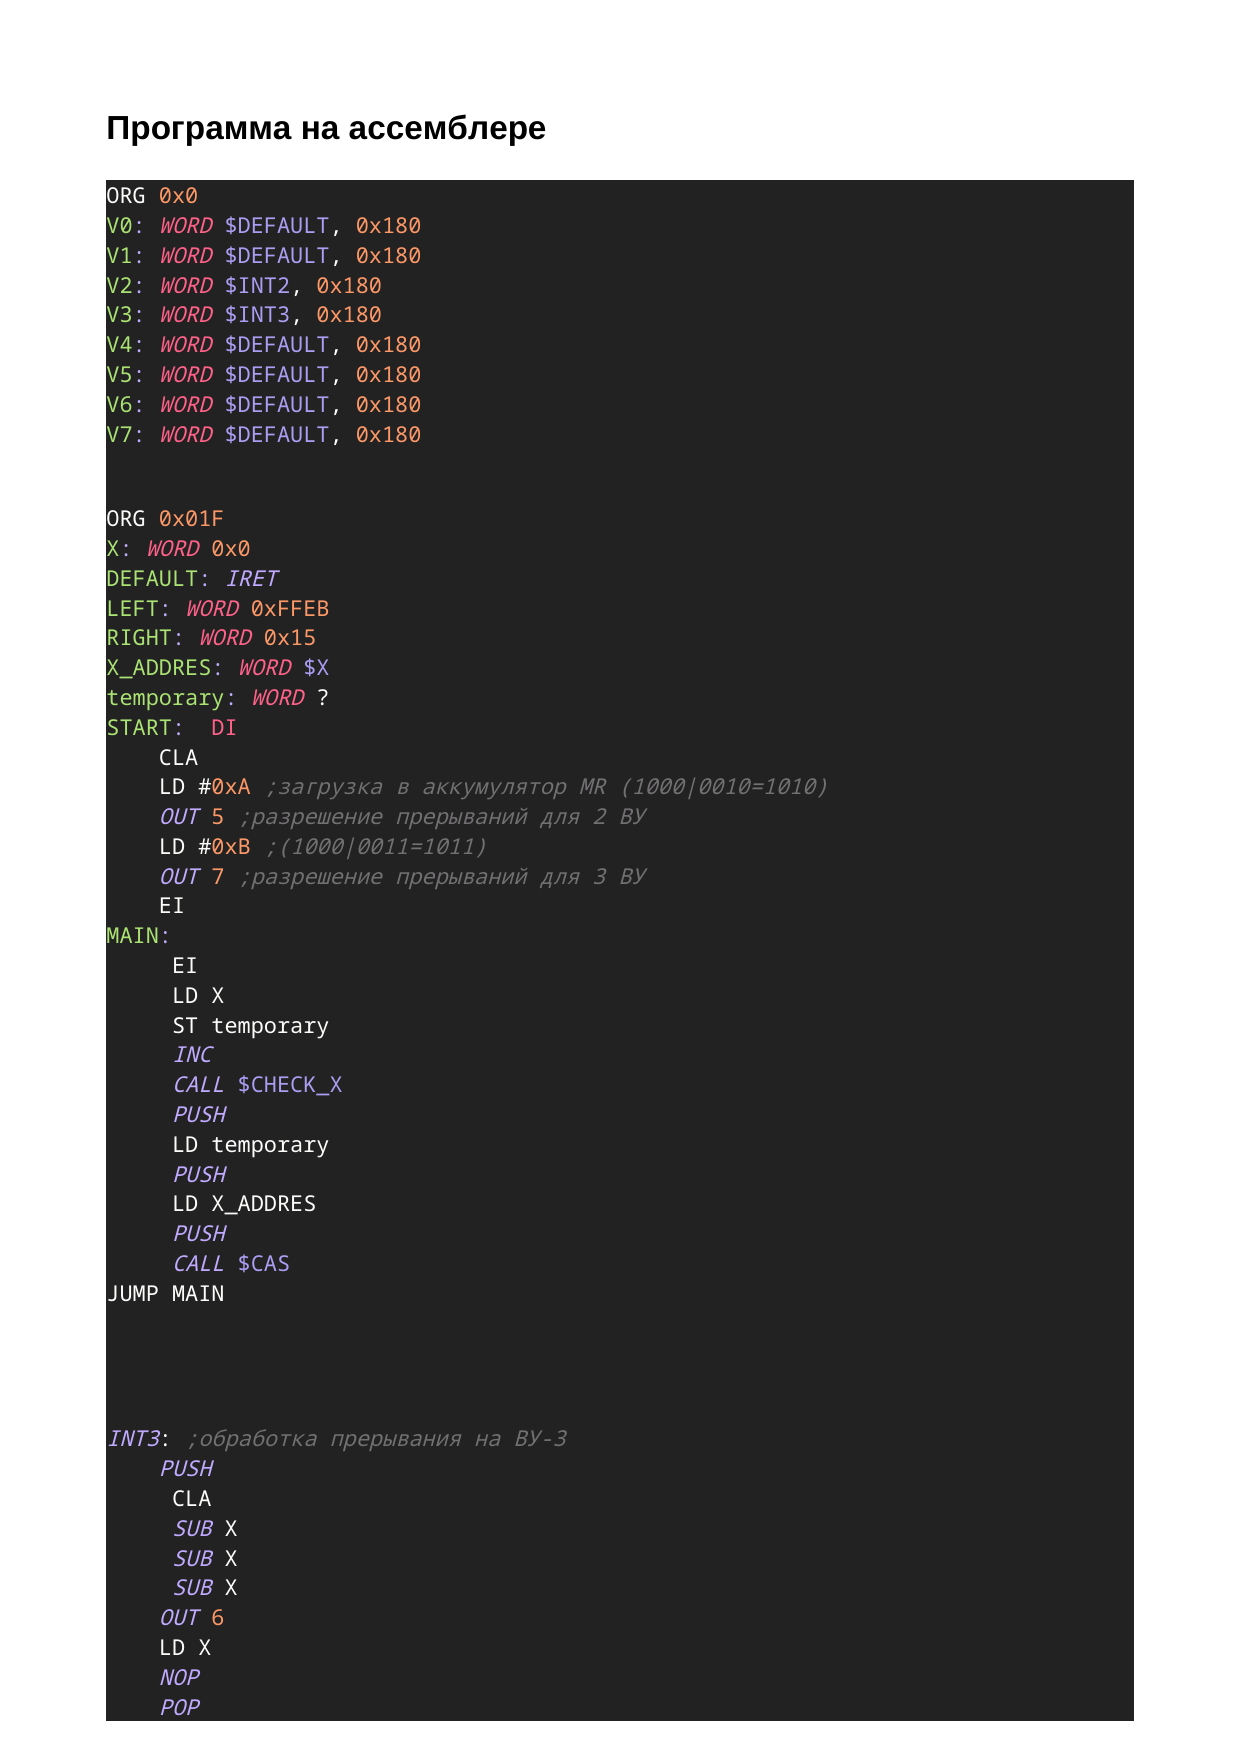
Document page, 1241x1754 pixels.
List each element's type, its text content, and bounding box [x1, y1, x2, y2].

text PUSH [106, 1453, 1134, 1483]
text PUSH [106, 1099, 1134, 1129]
text CALL $CHECK_X [106, 1069, 1134, 1099]
text INT3: ;обработка прерывания на ВУ-3 [106, 1423, 1134, 1453]
text MAIN: [106, 920, 1134, 950]
text ORG 0x01F [106, 503, 1134, 533]
text CALL $CAS [106, 1248, 1134, 1278]
text OUT 5 ;разрешение прерываний для 2 ВУ [106, 801, 1134, 831]
text PUSH [106, 1218, 1134, 1248]
text CLA [106, 742, 1134, 771]
text temporary: WORD ? [106, 682, 1134, 712]
text PUSH [106, 1159, 1134, 1188]
subtitle Программа на ассемблере [106, 108, 1134, 147]
text X_ADDRES: WORD $X [106, 652, 1134, 682]
text POP [106, 1692, 1134, 1721]
text DEFAULT: IRET [106, 563, 1134, 593]
text V0: WORD $DEFAULT, 0x180 [106, 210, 1134, 240]
text LD #0xB ;(1000|0011=1011) [106, 831, 1134, 861]
text LD #0xA ;загрузка в аккумулятор MR (1000|0010=1010) [106, 771, 1134, 801]
text V7: WORD $DEFAULT, 0x180 [106, 419, 1134, 448]
text ST temporary [106, 1010, 1134, 1039]
text EI [106, 950, 1134, 980]
text V4: WORD $DEFAULT, 0x180 [106, 329, 1134, 359]
text OUT 6 [106, 1602, 1134, 1632]
text LD X [106, 980, 1134, 1010]
text JUMP MAIN [106, 1278, 1134, 1308]
text LD X [106, 1632, 1134, 1662]
text V6: WORD $DEFAULT, 0x180 [106, 389, 1134, 419]
text V1: WORD $DEFAULT, 0x180 [106, 240, 1134, 270]
text SUB X [106, 1572, 1134, 1602]
text RIGHT: WORD 0x15 [106, 622, 1134, 652]
text ORG 0x0 [106, 180, 1134, 210]
text NOP [106, 1662, 1134, 1692]
text OUT 7 ;разрешение прерываний для 3 ВУ [106, 861, 1134, 891]
text LD temporary [106, 1129, 1134, 1159]
text SUB X [106, 1513, 1134, 1543]
text V2: WORD $INT2, 0x180 [106, 270, 1134, 299]
text V3: WORD $INT3, 0x180 [106, 299, 1134, 329]
text START: DI [106, 712, 1134, 742]
text LD X_ADDRES [106, 1188, 1134, 1218]
text V5: WORD $DEFAULT, 0x180 [106, 359, 1134, 389]
text SUB X [106, 1543, 1134, 1572]
text X: WORD 0x0 [106, 533, 1134, 563]
text EI [106, 891, 1134, 920]
text INC [106, 1039, 1134, 1069]
text CLA [106, 1483, 1134, 1513]
text LEFT: WORD 0xFFEB [106, 593, 1134, 622]
